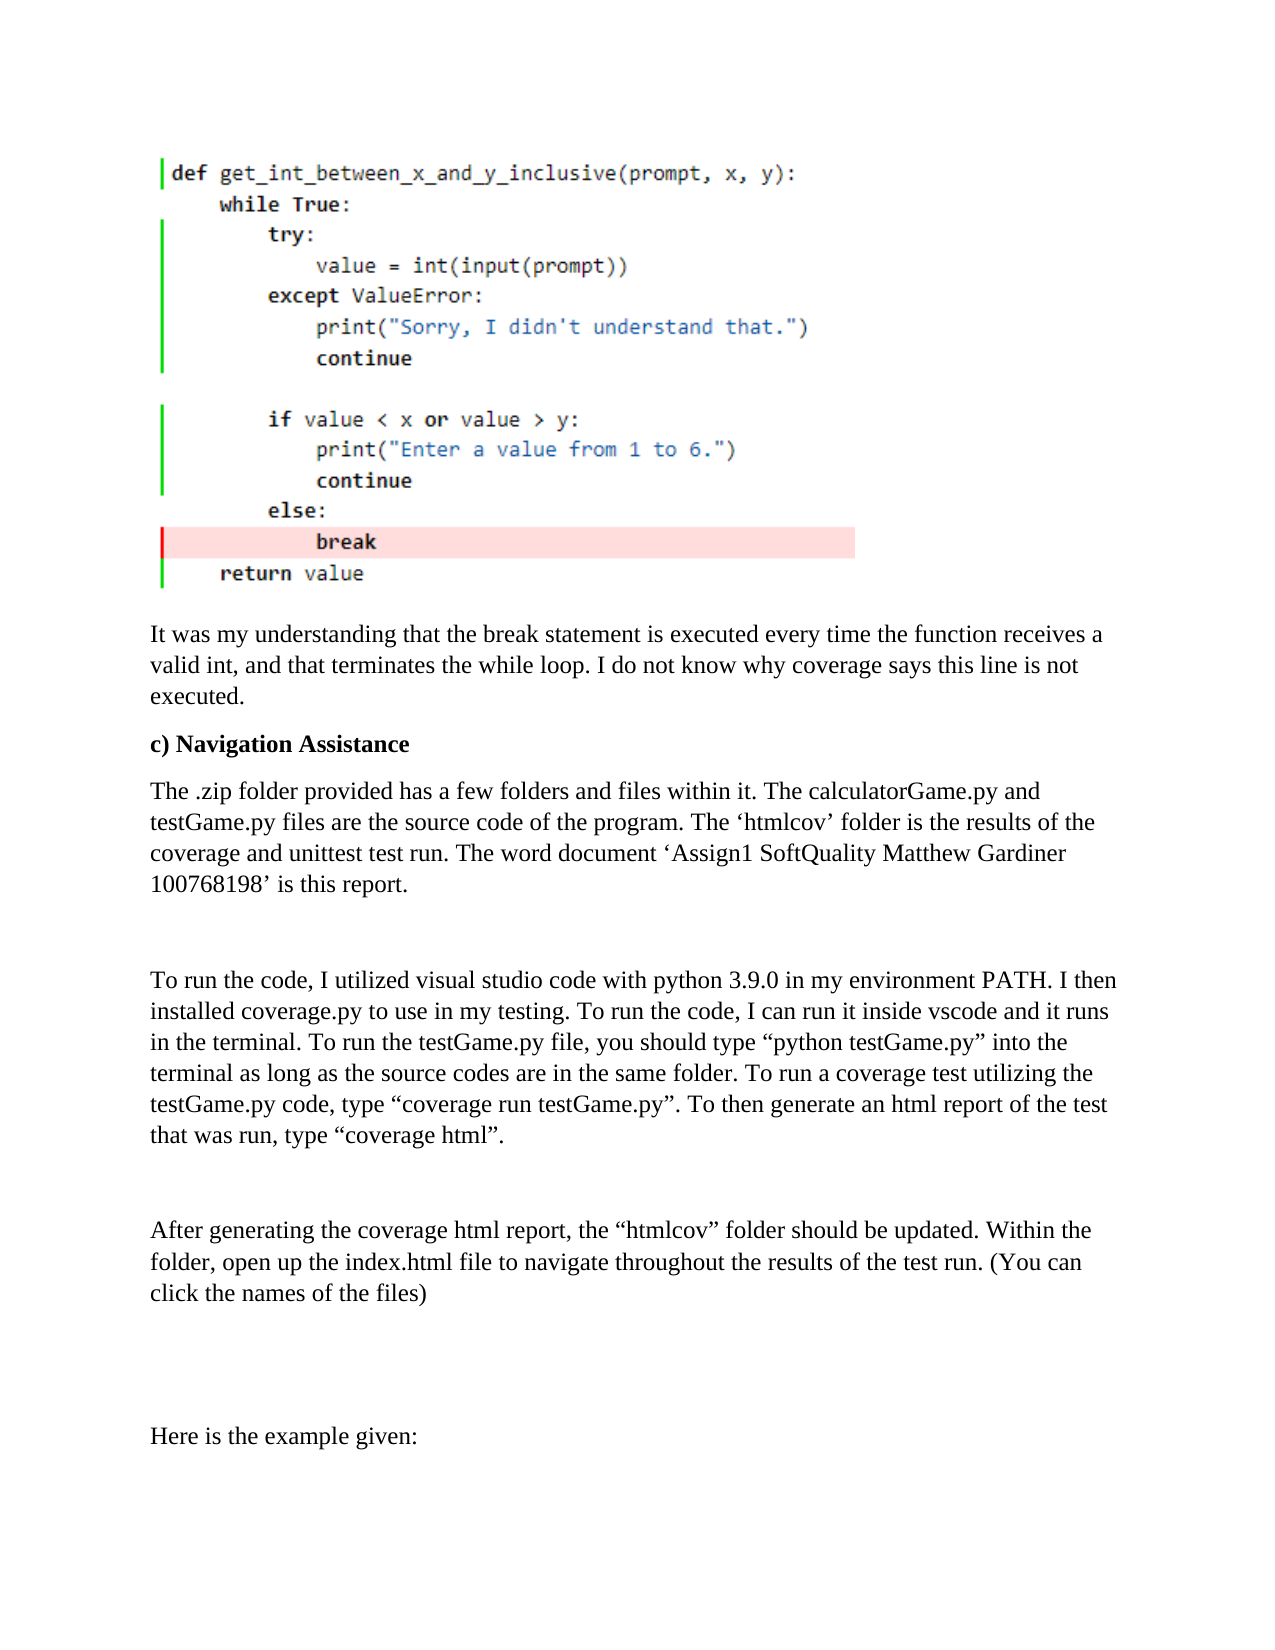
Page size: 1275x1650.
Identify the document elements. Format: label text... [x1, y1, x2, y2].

text To run the code, I utilized visual studio code with python 3.9.0 in my environment PATH. I then installed coverage.py to use in my testing. To run the code, I can run it inside vscode and it runs in the terminal. To run the testGame.py file, you should type “python testGame.py” into the terminal as long as the source codes are in the same folder. To run a coverage test utilizing the testGame.py code, type “coverage run testGame.py”. To then generate an html report of the test that was run, type “coverage html”. [150, 965, 1125, 1149]
text The .zip folder provided has a few folders and files within it. The calculatorGame.py and testGame.py files are the source code of the program. The ‘htmlcov’ folder is the results of the coverage and unittest test run. The word document ‘Assign1 SoftQuality Matthew Gardiner 100768198’ is this report. [150, 776, 1125, 898]
text c) Navigation Assistance [150, 729, 1125, 757]
text Here is the example given: [150, 1421, 1125, 1449]
text It was my understanding that the break statement is executed every time the function receives a valid int, and that terminates the while loop. I do not know why coverage says this line is not executed. [150, 619, 1125, 710]
text After generating the coverage html report, the “htmlcov” folder should be updated. Within the folder, open up the index.html file to navigate throughout the results of the test run. (You can click the names of the files) [150, 1216, 1125, 1306]
picture [150, 150, 855, 601]
